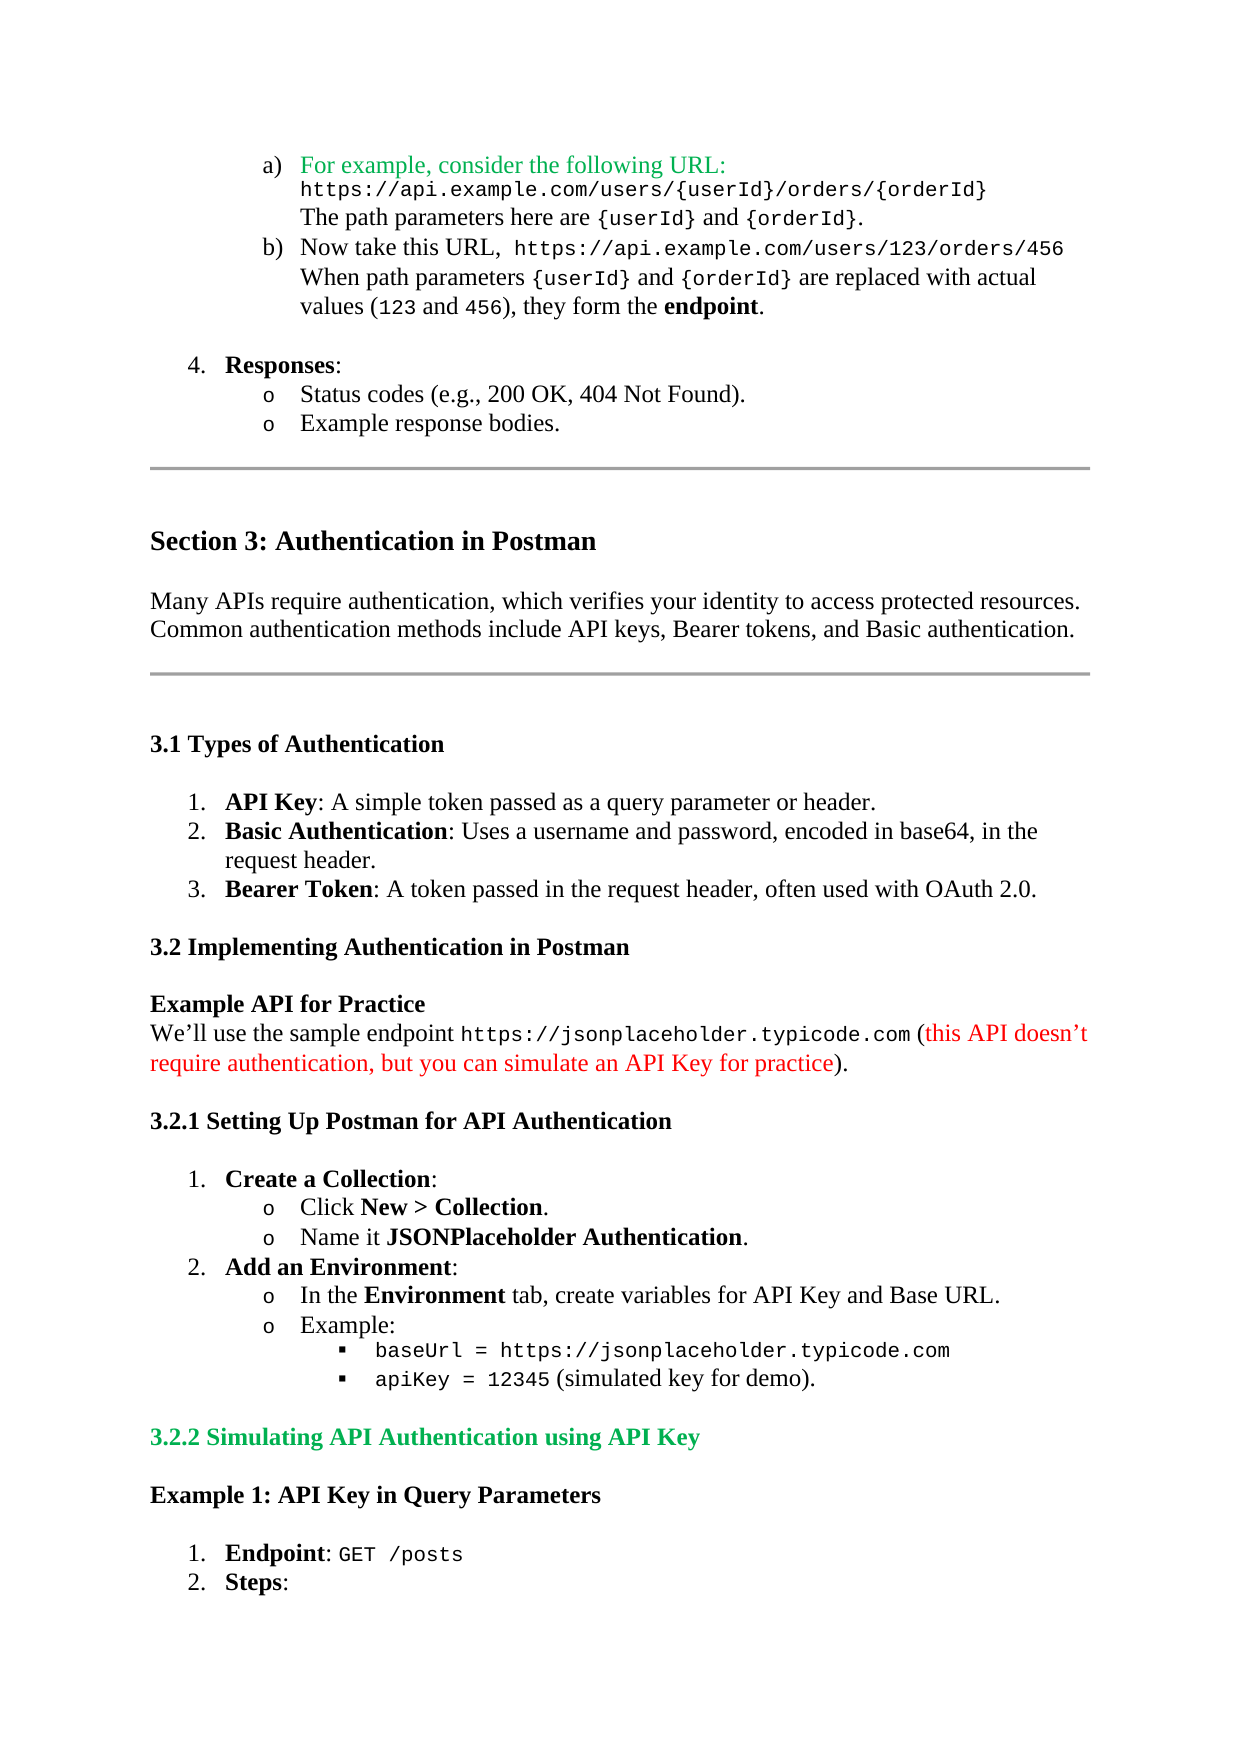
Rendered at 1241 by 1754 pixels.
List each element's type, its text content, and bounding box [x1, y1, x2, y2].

list Name it JSONPlaceholder Authentication. [262, 1222, 1090, 1252]
list Steps: [187, 1567, 1090, 1596]
list Example: [262, 1310, 1090, 1339]
list Now take this URL, https://api.example.com/users/123/orders/456 When path parameters {userId} and {orderId} are replaced with actual values (123 and 456), they form the endpoint. [262, 232, 1090, 321]
text Section 3: Authentication in Postman [150, 524, 1090, 557]
list Click New > Collection. [262, 1192, 1090, 1222]
text 3.2.2 Simulating API Authentication using API Key [150, 1422, 1090, 1451]
list Create a Collection: [187, 1164, 1090, 1192]
list Bearer Token: A token passed in the request header, often used with OAuth 2.0. [187, 874, 1090, 902]
list Endpoint: GET /posts [187, 1538, 1090, 1567]
list Basic Authentication: Uses a username and password, encoded in base64, in the request header. [187, 816, 1090, 874]
text Example 1: API Key in Query Parameters [150, 1480, 1090, 1509]
list baseUrl = https://jsonplaceholder.typicode.com [337, 1339, 1090, 1363]
text Many APIs require authentication, which verifies your identity to access protected resources. Common authentication methods include API keys, Bearer tokens, and Basic authentication. [150, 586, 1090, 643]
list Add an Environment: [187, 1252, 1090, 1280]
list apiKey = 12345 (simulated key for demo). [337, 1363, 1090, 1393]
list Status codes (e.g., 200 OK, 404 Not Found). [262, 379, 1090, 408]
text 3.2 Implementing Authentication in Postman [150, 932, 1090, 960]
text 3.2.1 Setting Up Postman for API Authentication [150, 1106, 1090, 1134]
list Example response bodies. [262, 408, 1090, 438]
text 3.1 Types of Authentication [150, 729, 1090, 758]
list Responses: [187, 350, 1090, 379]
list In the Environment tab, create variables for API Key and Base URL. [262, 1280, 1090, 1310]
text Example API for Practice We’ll use the sample endpoint https://jsonplaceholder.typicode.com (this API doesn’t require authentication, but you can simulate an API Key for practice). [150, 989, 1090, 1077]
list For example, consider the following URL: https://api.example.com/users/{userId}/orders/{orderId} The path parameters here are {userId} and {orderId}. [262, 150, 1090, 232]
list API Key: A simple token passed as a query parameter or header. [187, 787, 1090, 816]
